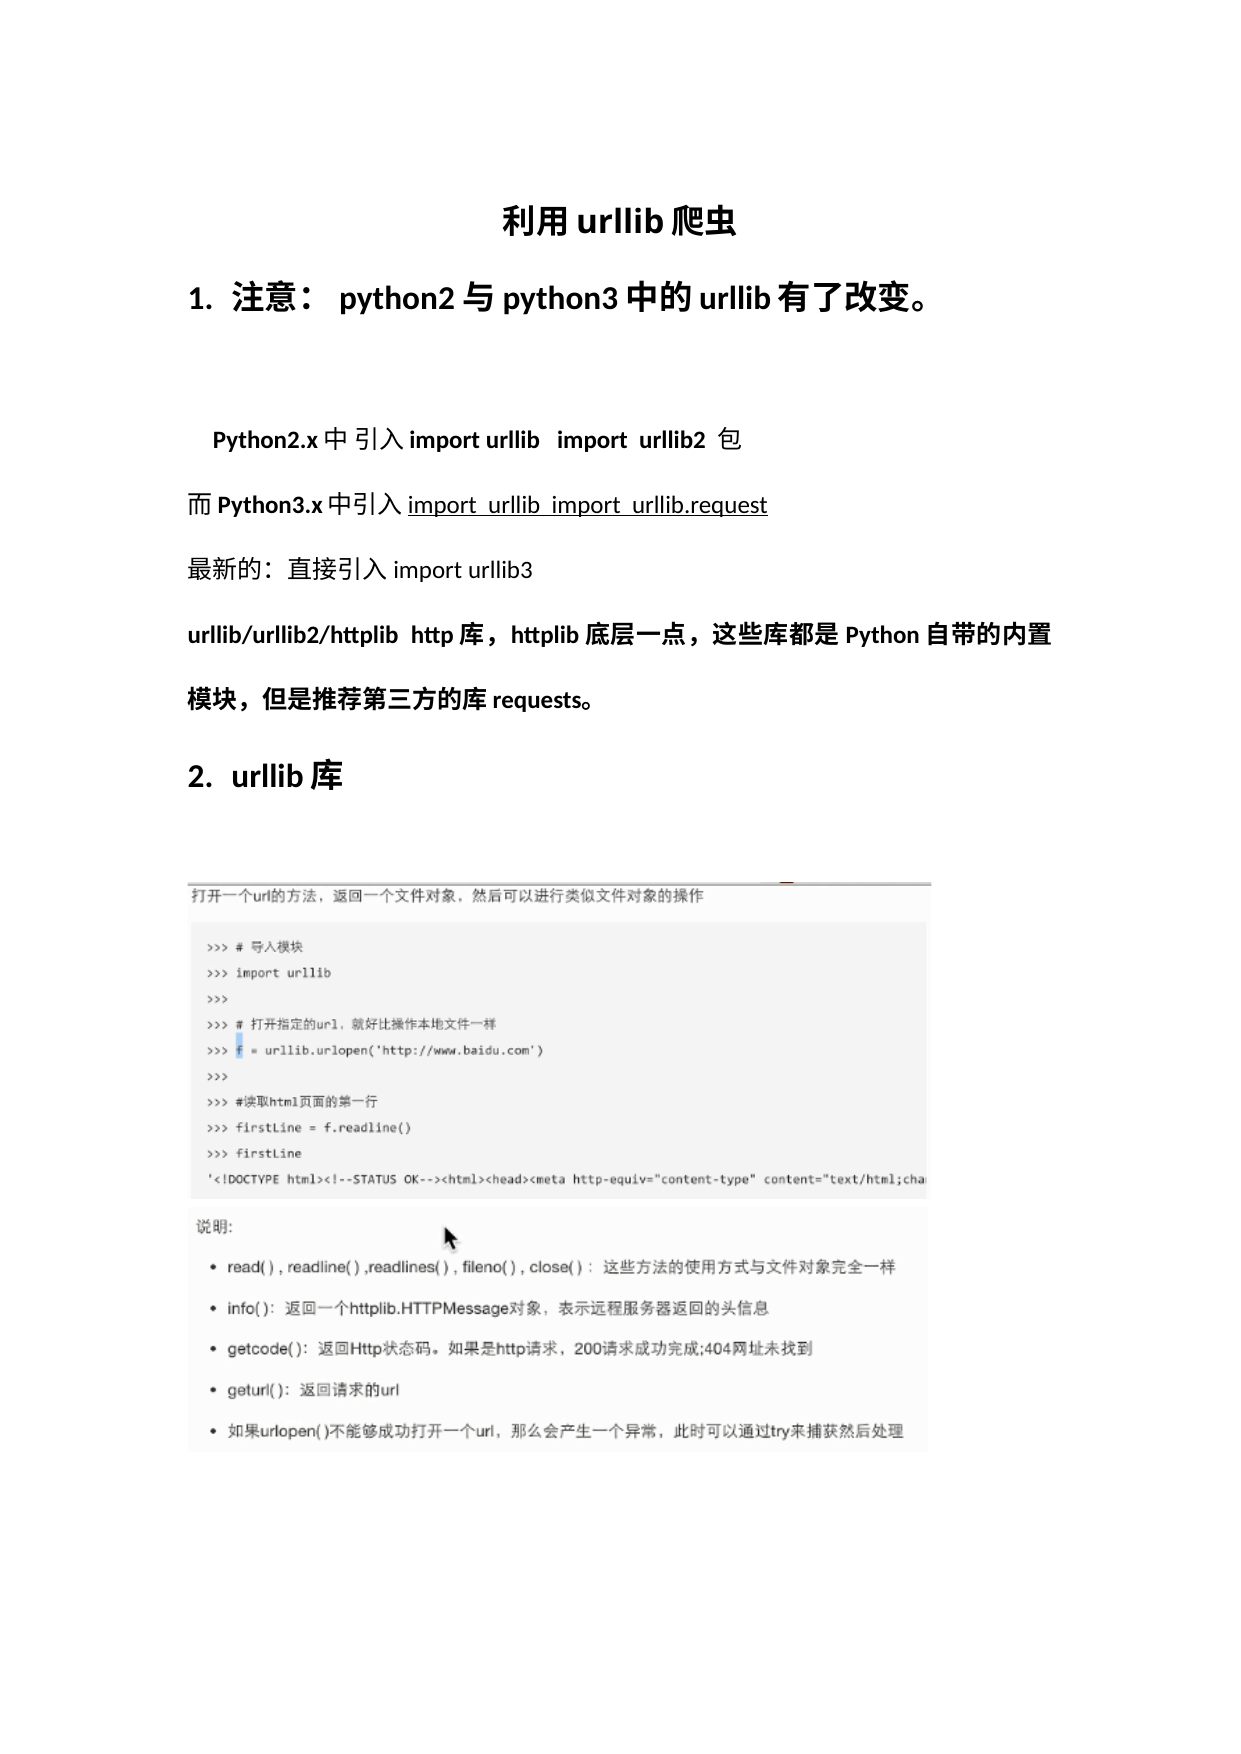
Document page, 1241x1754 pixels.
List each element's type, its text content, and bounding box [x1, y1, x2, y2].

subtitle 注意： python2 与python3 中的urllib有了改变。 [187, 262, 1053, 327]
text Python2.x 中 引入import urllib import urllib2 包 [187, 405, 1053, 470]
subtitle urllib库 [187, 740, 1053, 805]
text urllib/urllib2/httplib http库，httplib底层一点，这些库都是Python自带的内置模块，但是推荐第三方的库requests。 [187, 600, 1053, 730]
text 最新的：直接引入 import urllib3 [187, 535, 1053, 600]
title 利用urllib爬虫 [187, 187, 1053, 252]
picture [187, 882, 932, 1199]
picture [187, 1207, 929, 1452]
text 而Python3.x中引入import urllib import urllib.request [187, 470, 1053, 535]
